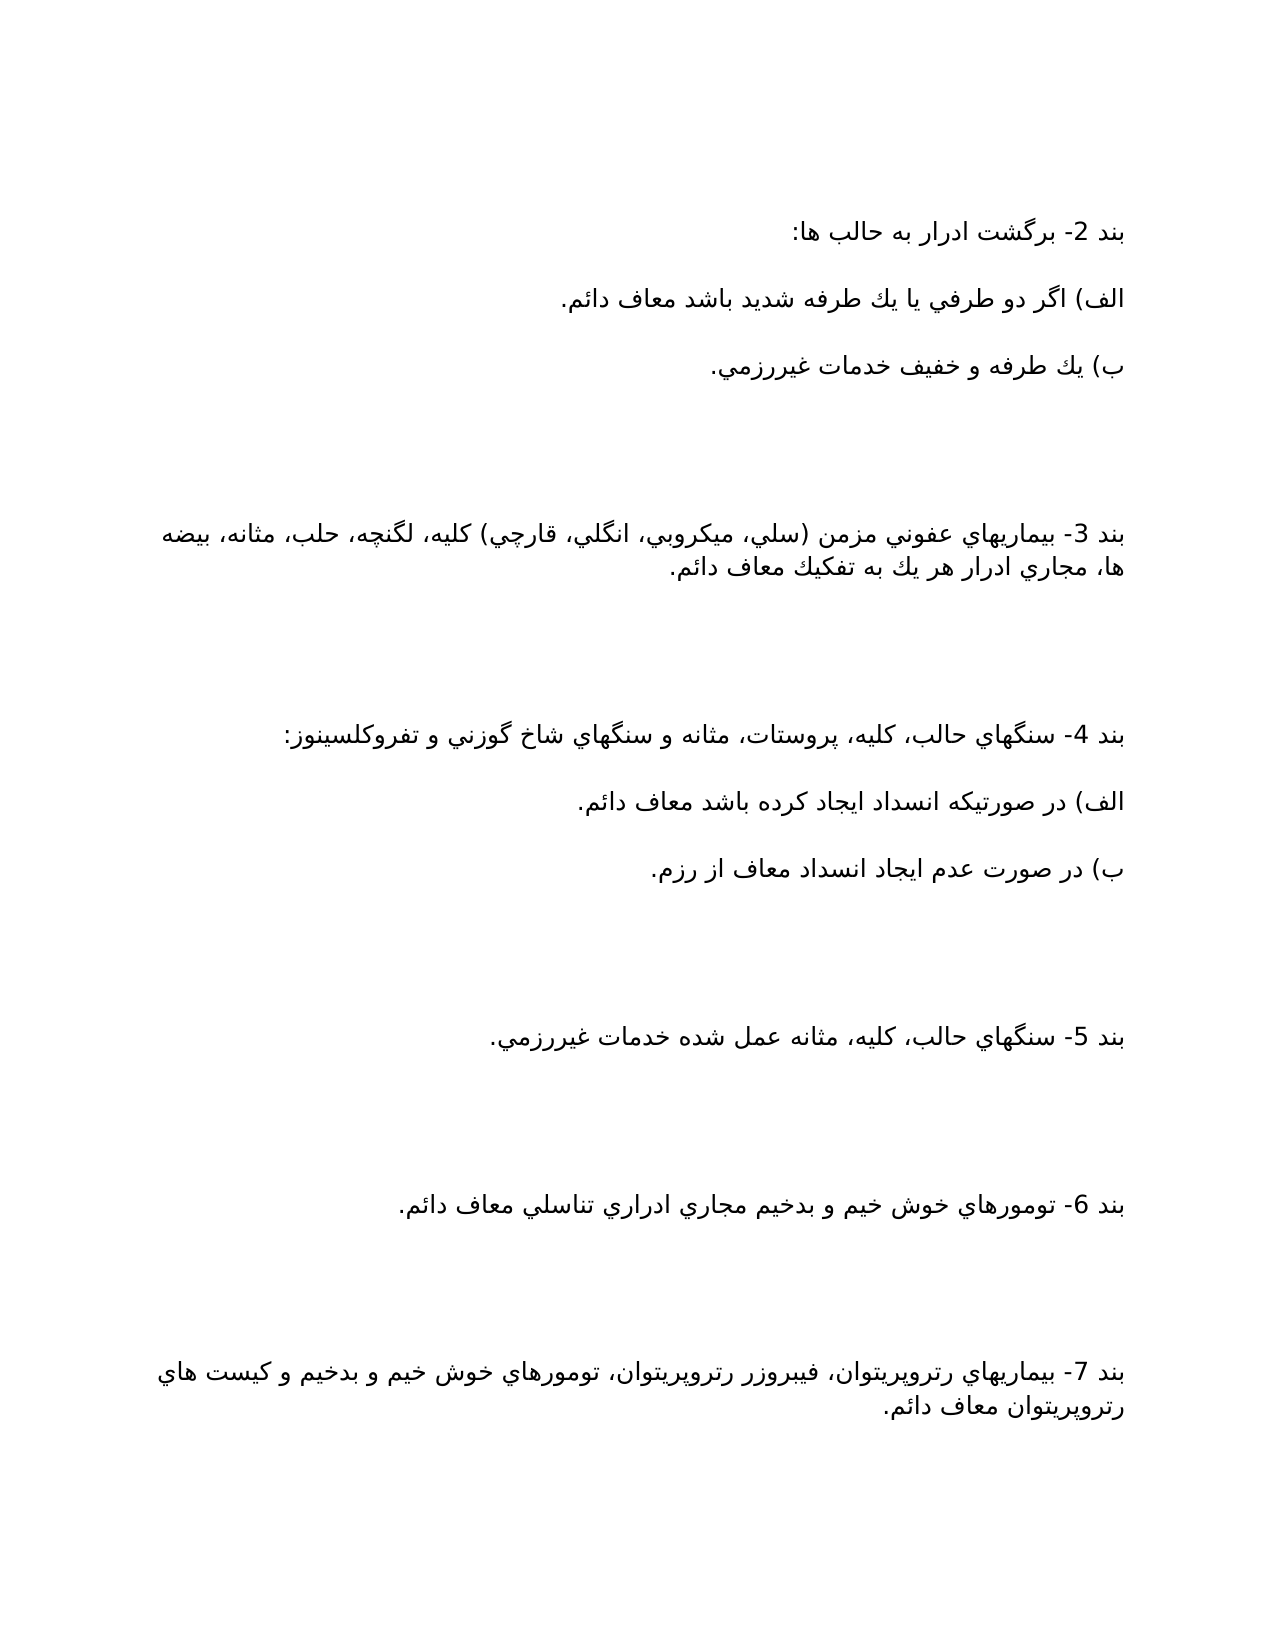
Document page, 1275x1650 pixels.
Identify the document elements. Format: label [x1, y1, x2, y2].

text [150, 150, 1125, 1487]
